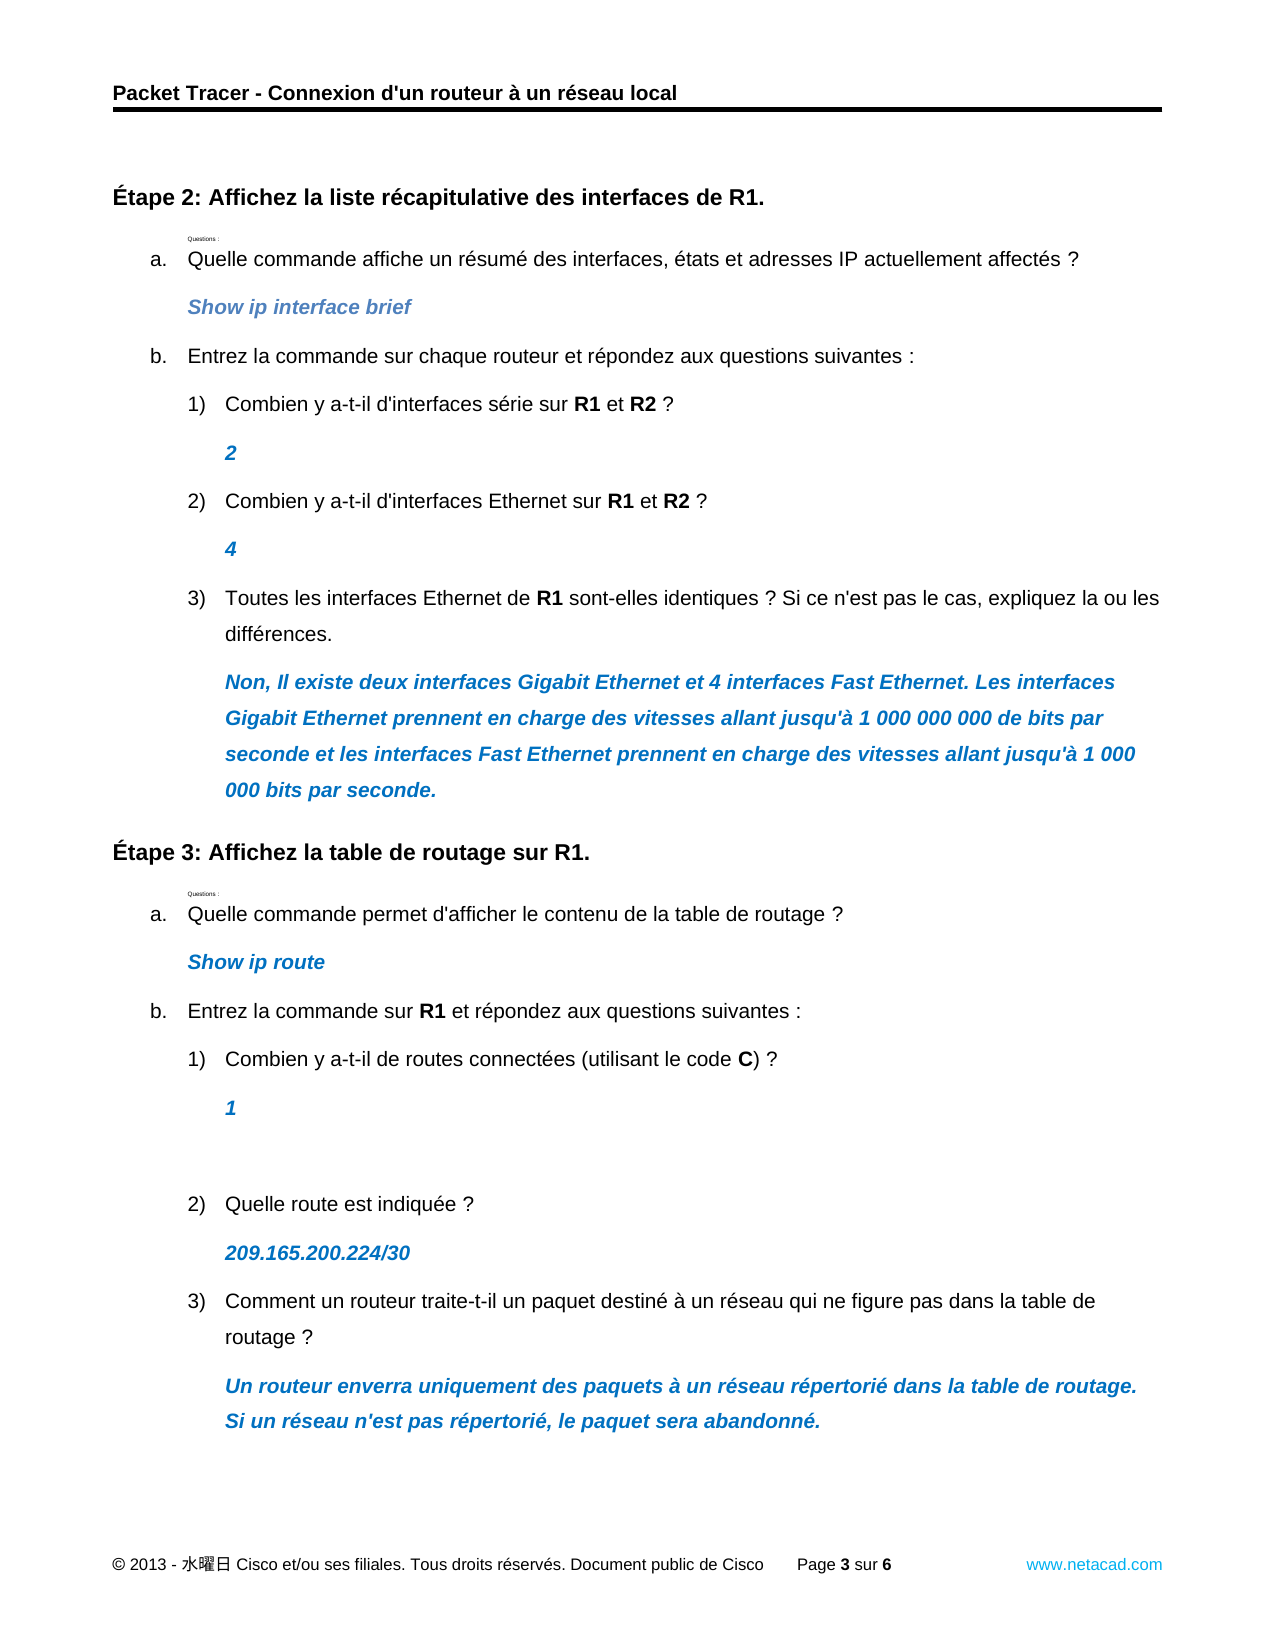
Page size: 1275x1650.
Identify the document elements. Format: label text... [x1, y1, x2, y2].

text 209.165.200.224/30 [225, 1241, 1162, 1264]
text Non, Il existe deux interfaces Gigabit Ethernet et 4 interfaces Fast Ethernet. Les interfaces Gigabit Ethernet prennent en charge des vitesses allant jusqu'à 1 000 000 000 de bits par seconde et les interfaces Fast Ethernet prennent en charge des vitesses allant jusqu'à 1 000 000 bits par seconde. [225, 670, 1162, 802]
subtitle Affichez la table de routage sur R1. [112, 839, 1162, 865]
list Combien y a-t-il d'interfaces Ethernet sur R1 et R2 ? [187, 489, 1162, 513]
text 2 [225, 440, 1162, 464]
text 4 [225, 537, 1162, 561]
list Combien y a-t-il d'interfaces série sur R1 et R2 ? [187, 392, 1162, 416]
list Comment un routeur traite-t-il un paquet destiné à un réseau qui ne figure pas dans la table de routage ? [187, 1289, 1162, 1349]
text Un routeur enverra uniquement des paquets à un réseau répertorié dans la table de routage. Si un réseau n'est pas répertorié, le paquet sera abandonné. [225, 1373, 1162, 1433]
list Quelle commande affiche un résumé des interfaces, états et adresses IP actuellement affectés ? [150, 247, 1162, 271]
text 1 [225, 1095, 1162, 1119]
list Quelle route est indiquée ? [187, 1192, 1162, 1216]
list Toutes les interfaces Ethernet de R1 sont-elles identiques ? Si ce n'est pas le cas, expliquez la ou les différences. [187, 586, 1162, 646]
list Entrez la commande sur R1 et répondez aux questions suivantes : [150, 998, 1162, 1022]
text Show ip route [187, 950, 1162, 974]
list Quelle commande permet d'afficher le contenu de la table de routage ? [150, 902, 1162, 926]
list Entrez la commande sur chaque routeur et répondez aux questions suivantes : [150, 343, 1162, 367]
subtitle Affichez la liste récapitulative des interfaces de R1. [112, 184, 1162, 210]
text Show ip interface brief [187, 295, 1162, 319]
list Combien y a-t-il de routes connectées (utilisant le code C) ? [187, 1047, 1162, 1071]
